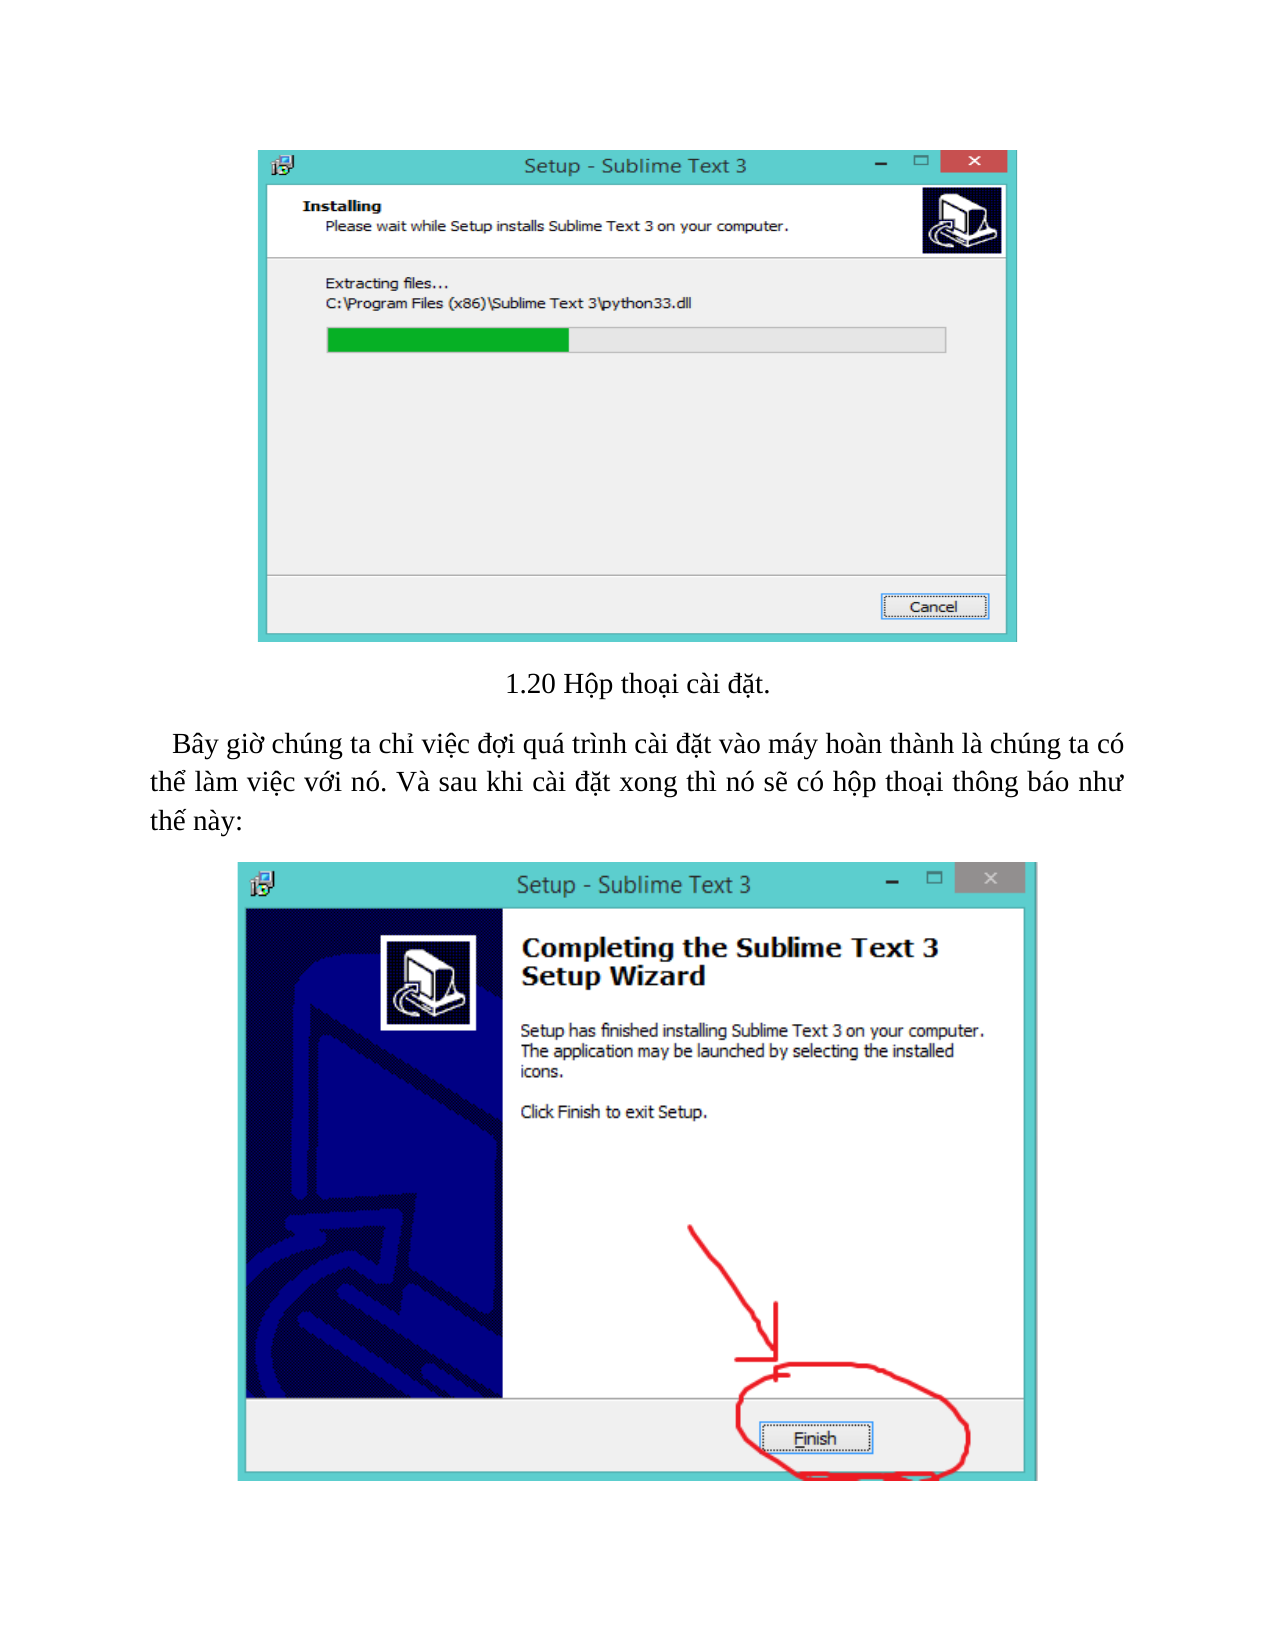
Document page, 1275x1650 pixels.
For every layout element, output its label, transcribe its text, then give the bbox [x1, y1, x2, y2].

picture [257, 150, 1018, 642]
text 1.20 Hộp thoại cài đặt. [150, 666, 1125, 700]
text Bây giờ chúng ta chỉ việc đợi quá trình cài đặt vào máy hoàn thành là chúng ta có thể làm việc với nó. Và sau khi cài đặt xong thì nó sẽ có hộp thoại thông báo như thế này: [150, 726, 1125, 836]
picture [237, 862, 1038, 1481]
